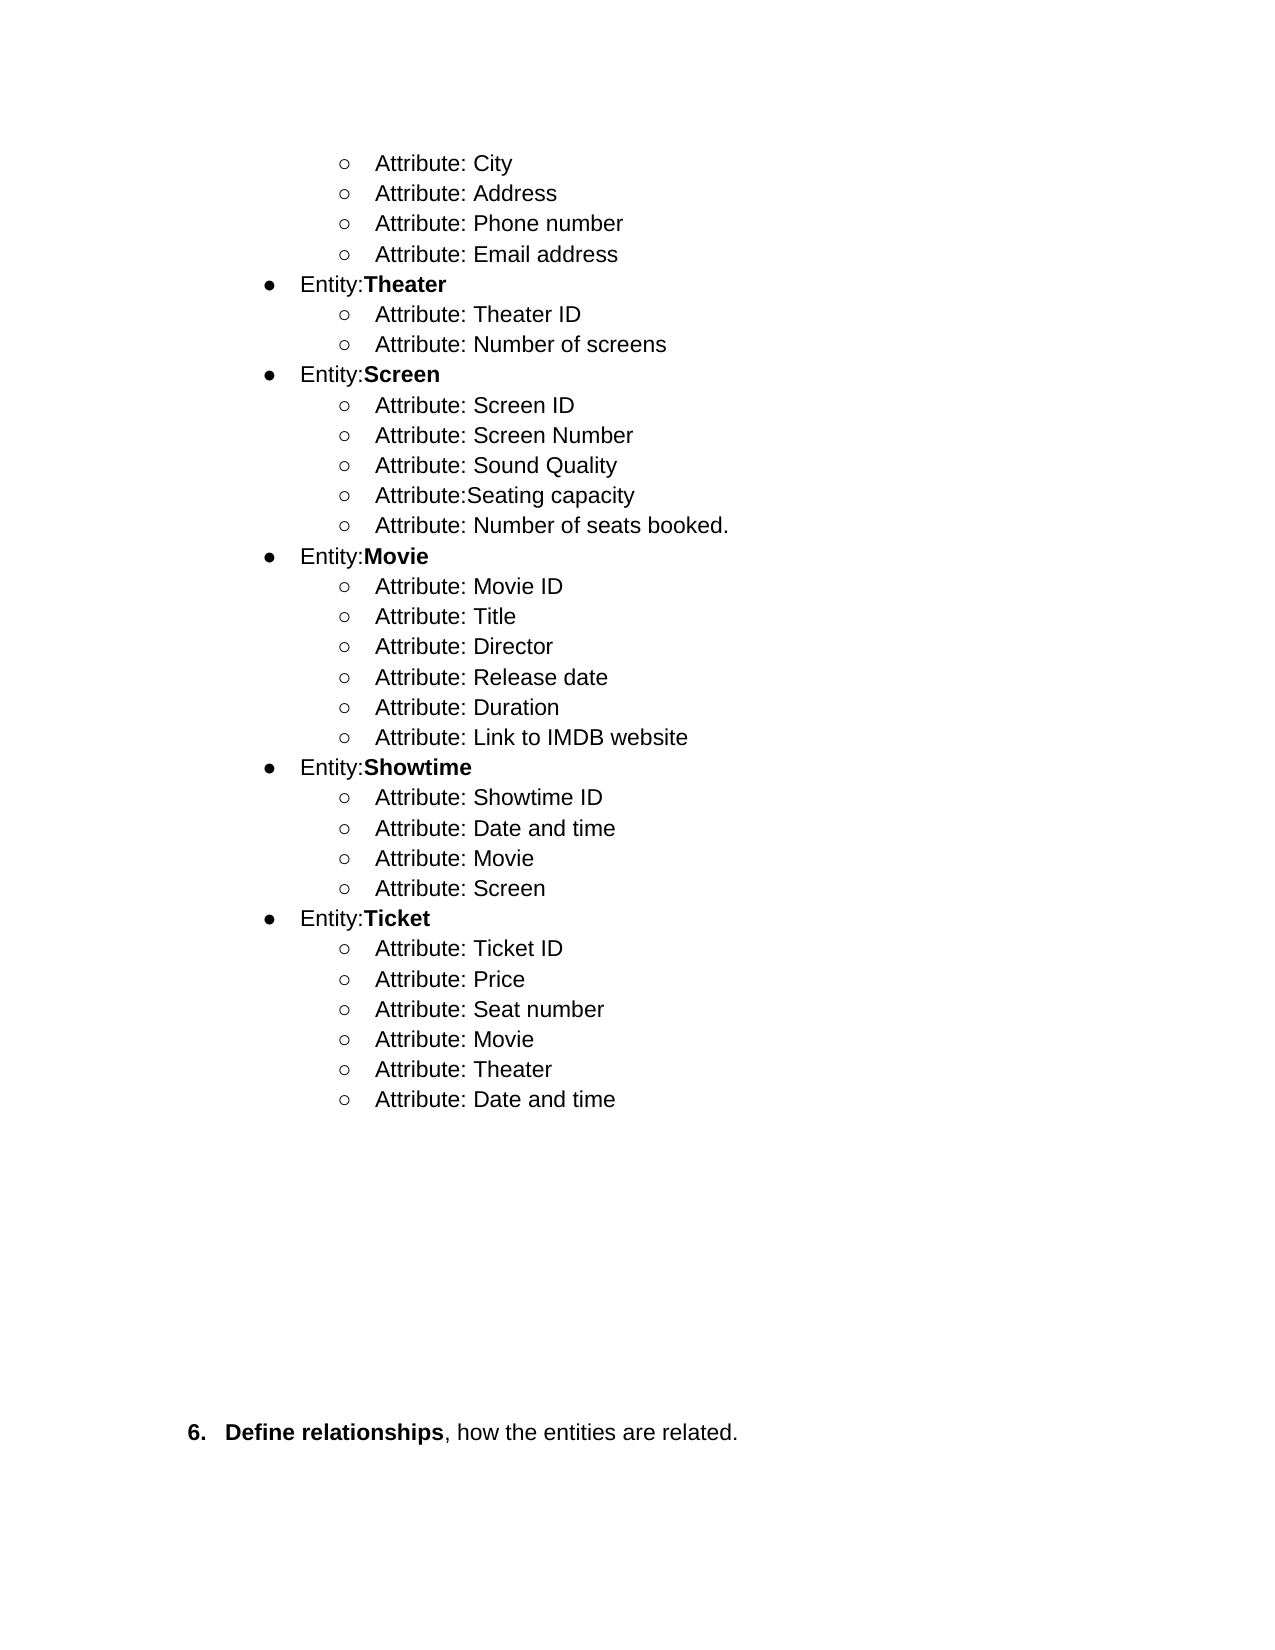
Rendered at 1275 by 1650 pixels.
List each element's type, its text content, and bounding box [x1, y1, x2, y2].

list Attribute: Number of screens [337, 331, 1125, 358]
list Attribute: Movie [337, 1026, 1125, 1052]
list Attribute: Theater ID [337, 301, 1125, 327]
list Attribute: Showtime ID [337, 784, 1125, 811]
list Attribute: Date and time [337, 814, 1125, 841]
list Attribute: Address [337, 180, 1125, 207]
list Attribute: City [337, 150, 1125, 176]
list Attribute: Screen ID [337, 392, 1125, 418]
list Attribute: Email address [337, 241, 1125, 267]
list Attribute: Number of seats booked. [337, 512, 1125, 539]
list Attribute: Phone number [337, 210, 1125, 237]
list Attribute: Movie ID [337, 573, 1125, 599]
list Attribute: Sound Quality [337, 452, 1125, 478]
list Entity:Ticket [262, 905, 1125, 932]
list Attribute: Ticket ID [337, 935, 1125, 962]
list Entity:Movie [262, 543, 1125, 569]
list Entity:Theater [262, 271, 1125, 297]
list Define relationships, how the entities are related. [187, 1419, 1125, 1445]
list Entity:Showtime [262, 754, 1125, 781]
list Attribute: Theater [337, 1056, 1125, 1083]
list Attribute: Release date [337, 663, 1125, 690]
list Attribute: Screen [337, 875, 1125, 901]
list Attribute: Director [337, 633, 1125, 660]
list Attribute: Movie [337, 845, 1125, 871]
list Attribute: Price [337, 966, 1125, 992]
list Attribute: Date and time [337, 1086, 1125, 1113]
list Attribute: Seat number [337, 996, 1125, 1022]
list Attribute: Link to IMDB website [337, 724, 1125, 750]
list Entity:Screen [262, 361, 1125, 388]
list Attribute: Screen Number [337, 422, 1125, 448]
list Attribute: Title [337, 603, 1125, 629]
list Attribute: Duration [337, 694, 1125, 720]
list Attribute:Seating capacity [337, 482, 1125, 509]
